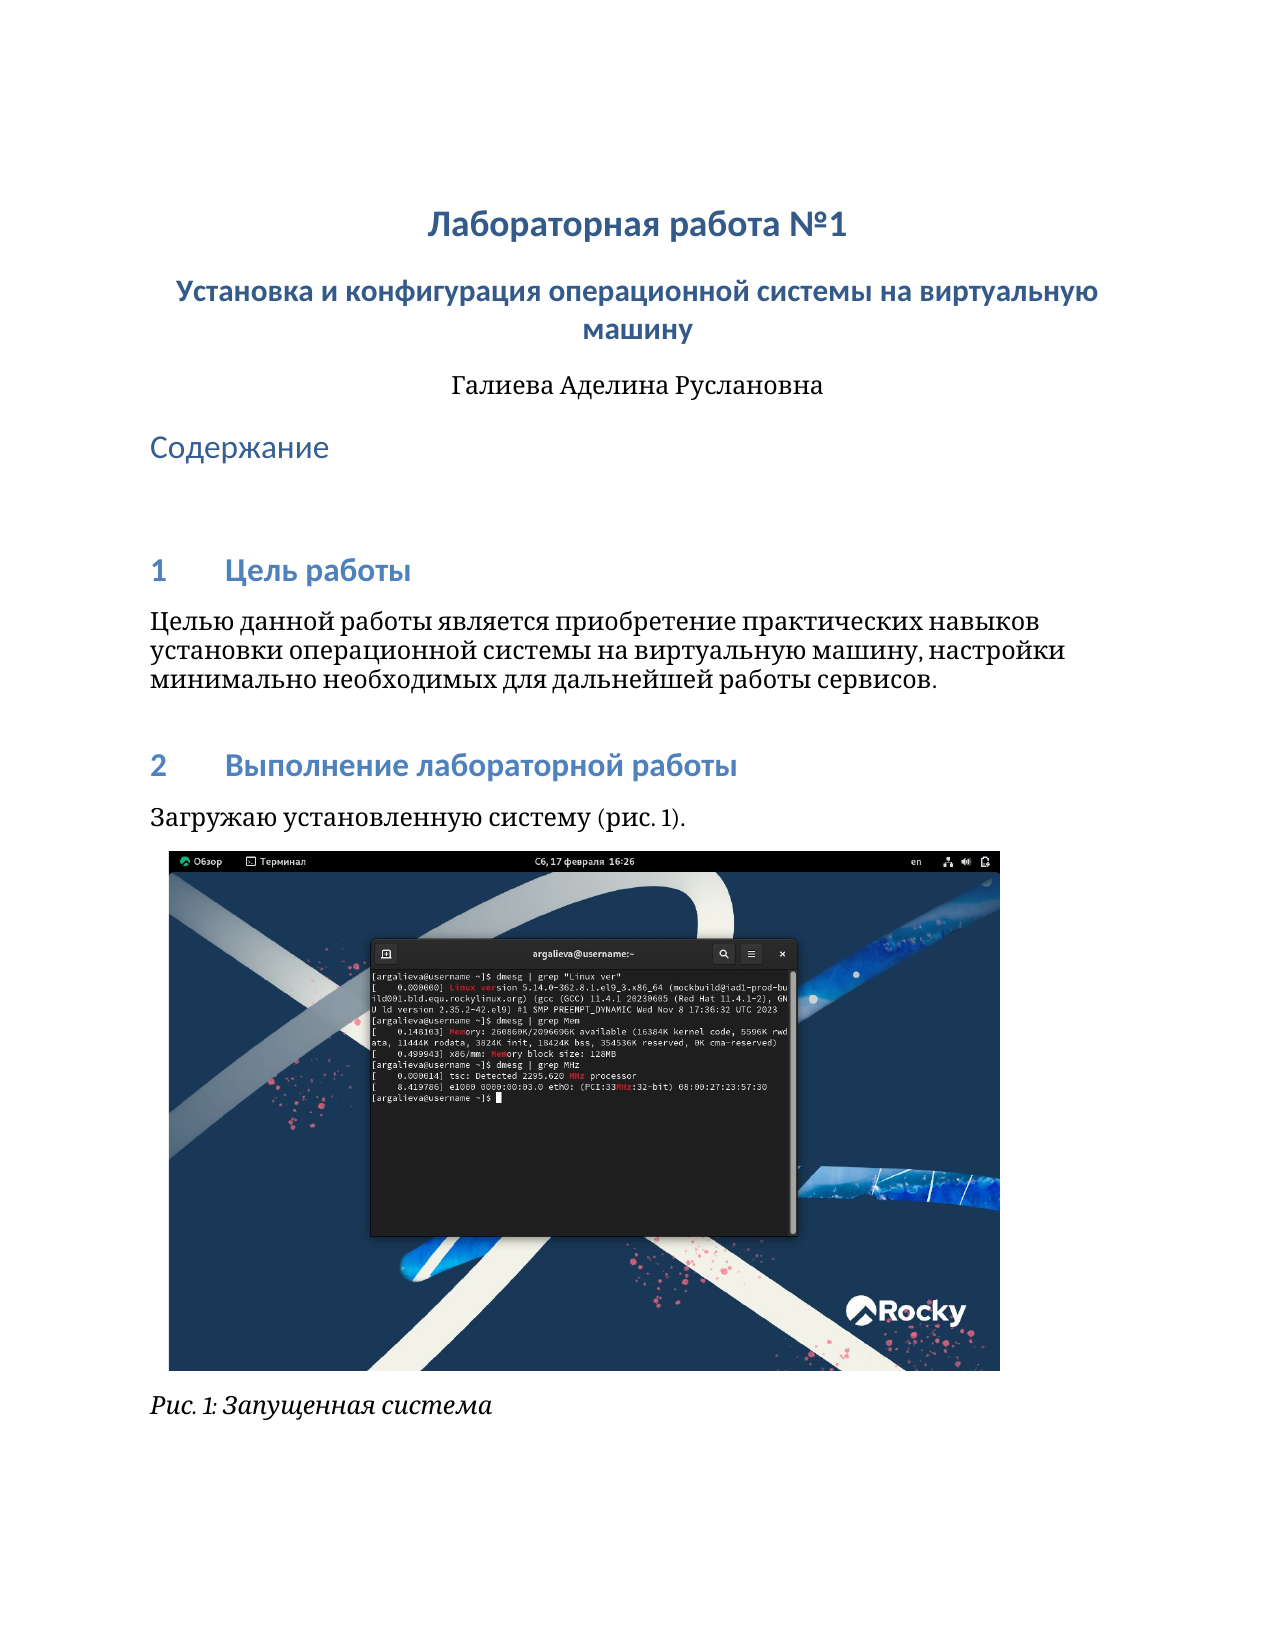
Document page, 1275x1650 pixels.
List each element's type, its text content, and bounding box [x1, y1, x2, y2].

title Лабораторная работа №1 [150, 200, 1125, 246]
text Загружаю установленную систему (рис. 1). [150, 804, 1125, 832]
text Рис. 1: Запущенная система [150, 1392, 1125, 1420]
text Целью данной работы является приобретение практических навыков установки операционной системы на виртуальную машину, настройки минимально необходимых для дальнейшей работы сервисов. [150, 608, 1125, 694]
picture [168, 851, 1000, 1371]
subtitle 2 Выполнение лабораторной работы [150, 744, 1125, 785]
subtitle Установка и конфигурация операционной системы на виртуальную машину [150, 271, 1125, 347]
text Галиева Аделина Руслановна [150, 372, 1125, 401]
subtitle 1 Цель работы [150, 548, 1125, 589]
